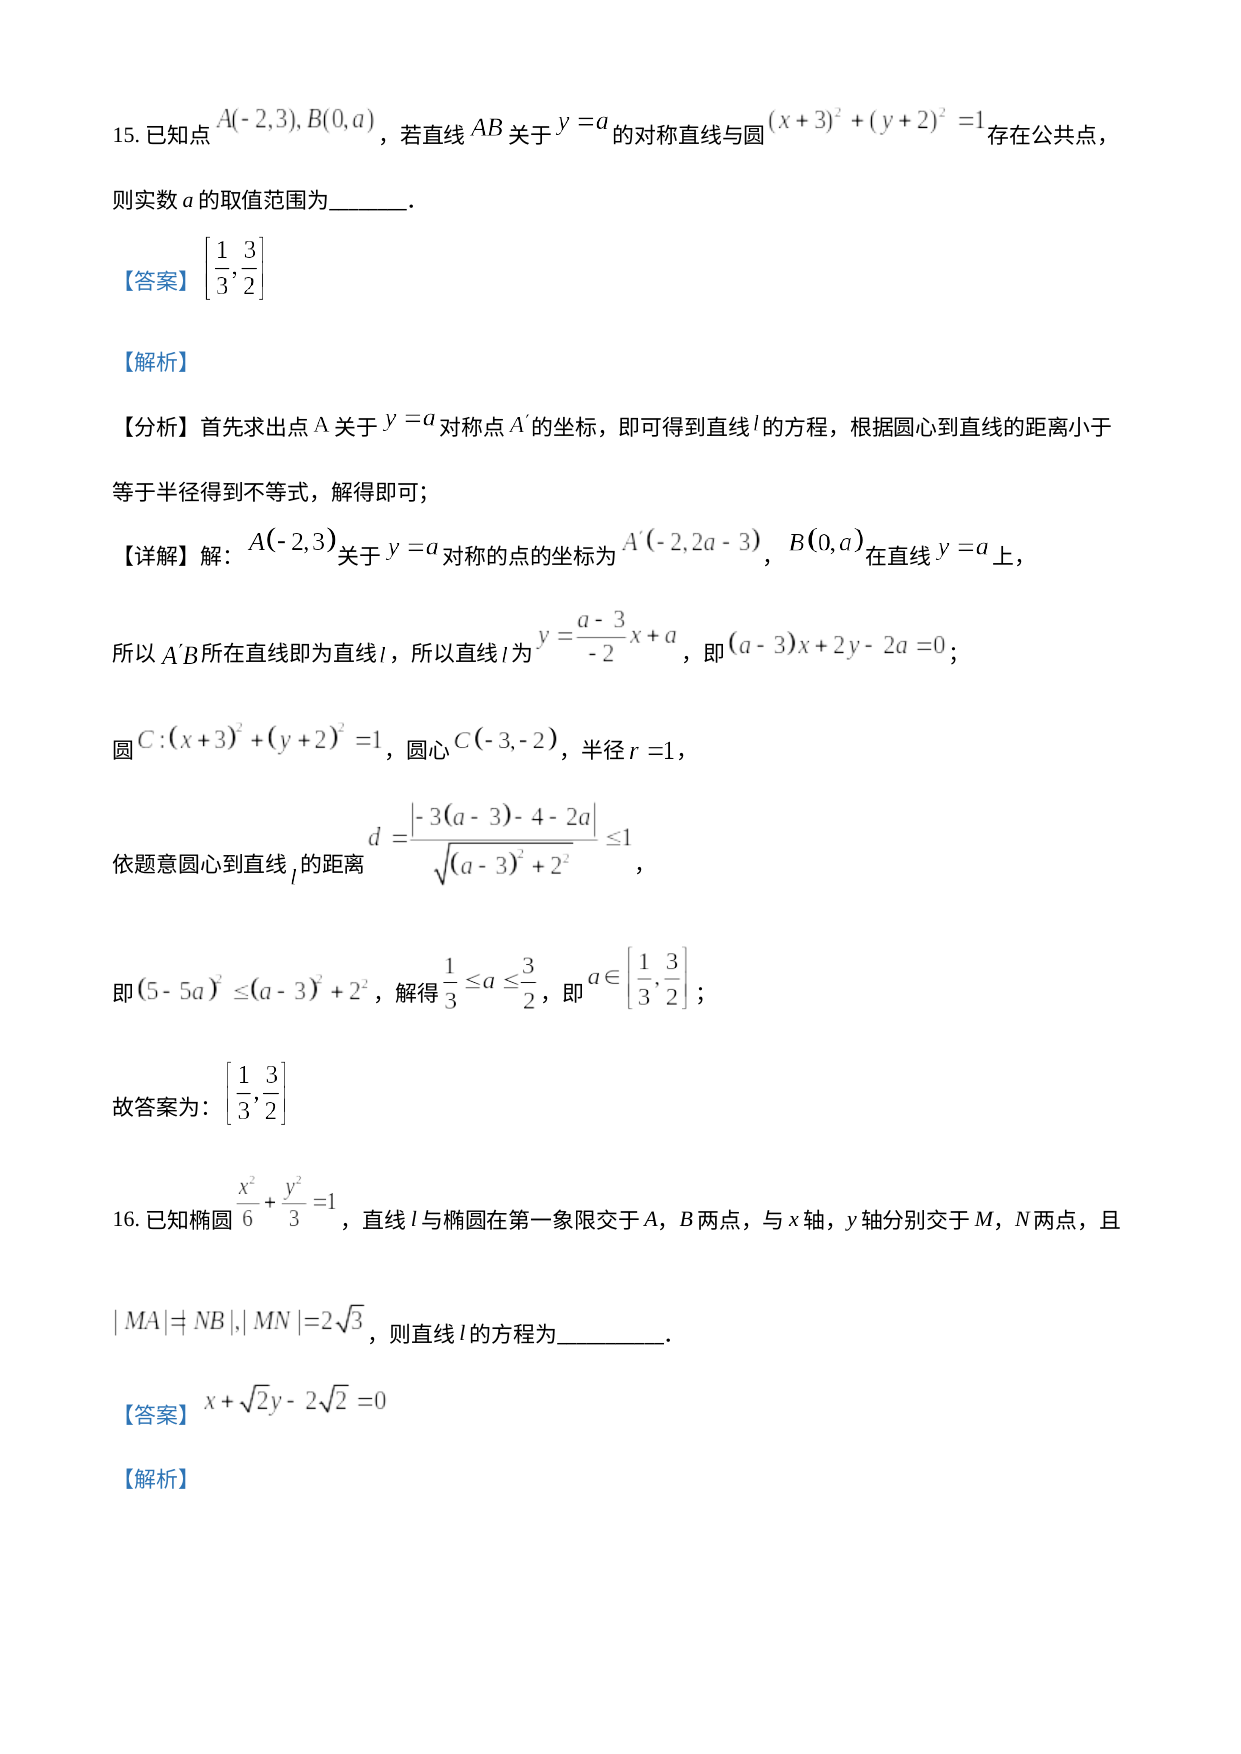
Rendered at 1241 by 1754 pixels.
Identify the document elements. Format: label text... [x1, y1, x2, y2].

text 【答案】 [112, 1381, 1128, 1446]
text 【解析】 [112, 345, 1128, 377]
text 【详解】解：关于对称的点的坐标为，在直线上， [112, 523, 1128, 588]
text 所以所在直线即为直线，所以直线为，即； [112, 603, 1128, 701]
text 16. 已知椭圆，直线l与椭圆在第一象限交于A，B两点，与x轴，y轴分别交于M，N两点，且，则直线l的方程为___________． [112, 1170, 1128, 1365]
text 【答案】 [112, 231, 1128, 329]
text 【分析】首先求出点关于对称点的坐标，即可得到直线的方程，根据圆心到直线的距离小于等于半径得到不等式，解得即可； [112, 393, 1128, 507]
text 圆，圆心，半径， [112, 717, 1128, 782]
text 15. 已知点，若直线关于的对称直线与圆存在公共点，则实数a的取值范围为________． [112, 102, 1128, 216]
text 依题意圆心到直线的距离， [112, 798, 1128, 928]
text 【解析】 [112, 1462, 1128, 1494]
text 故答案为： [112, 1057, 1128, 1154]
text 即，解得，即； [112, 943, 1128, 1041]
